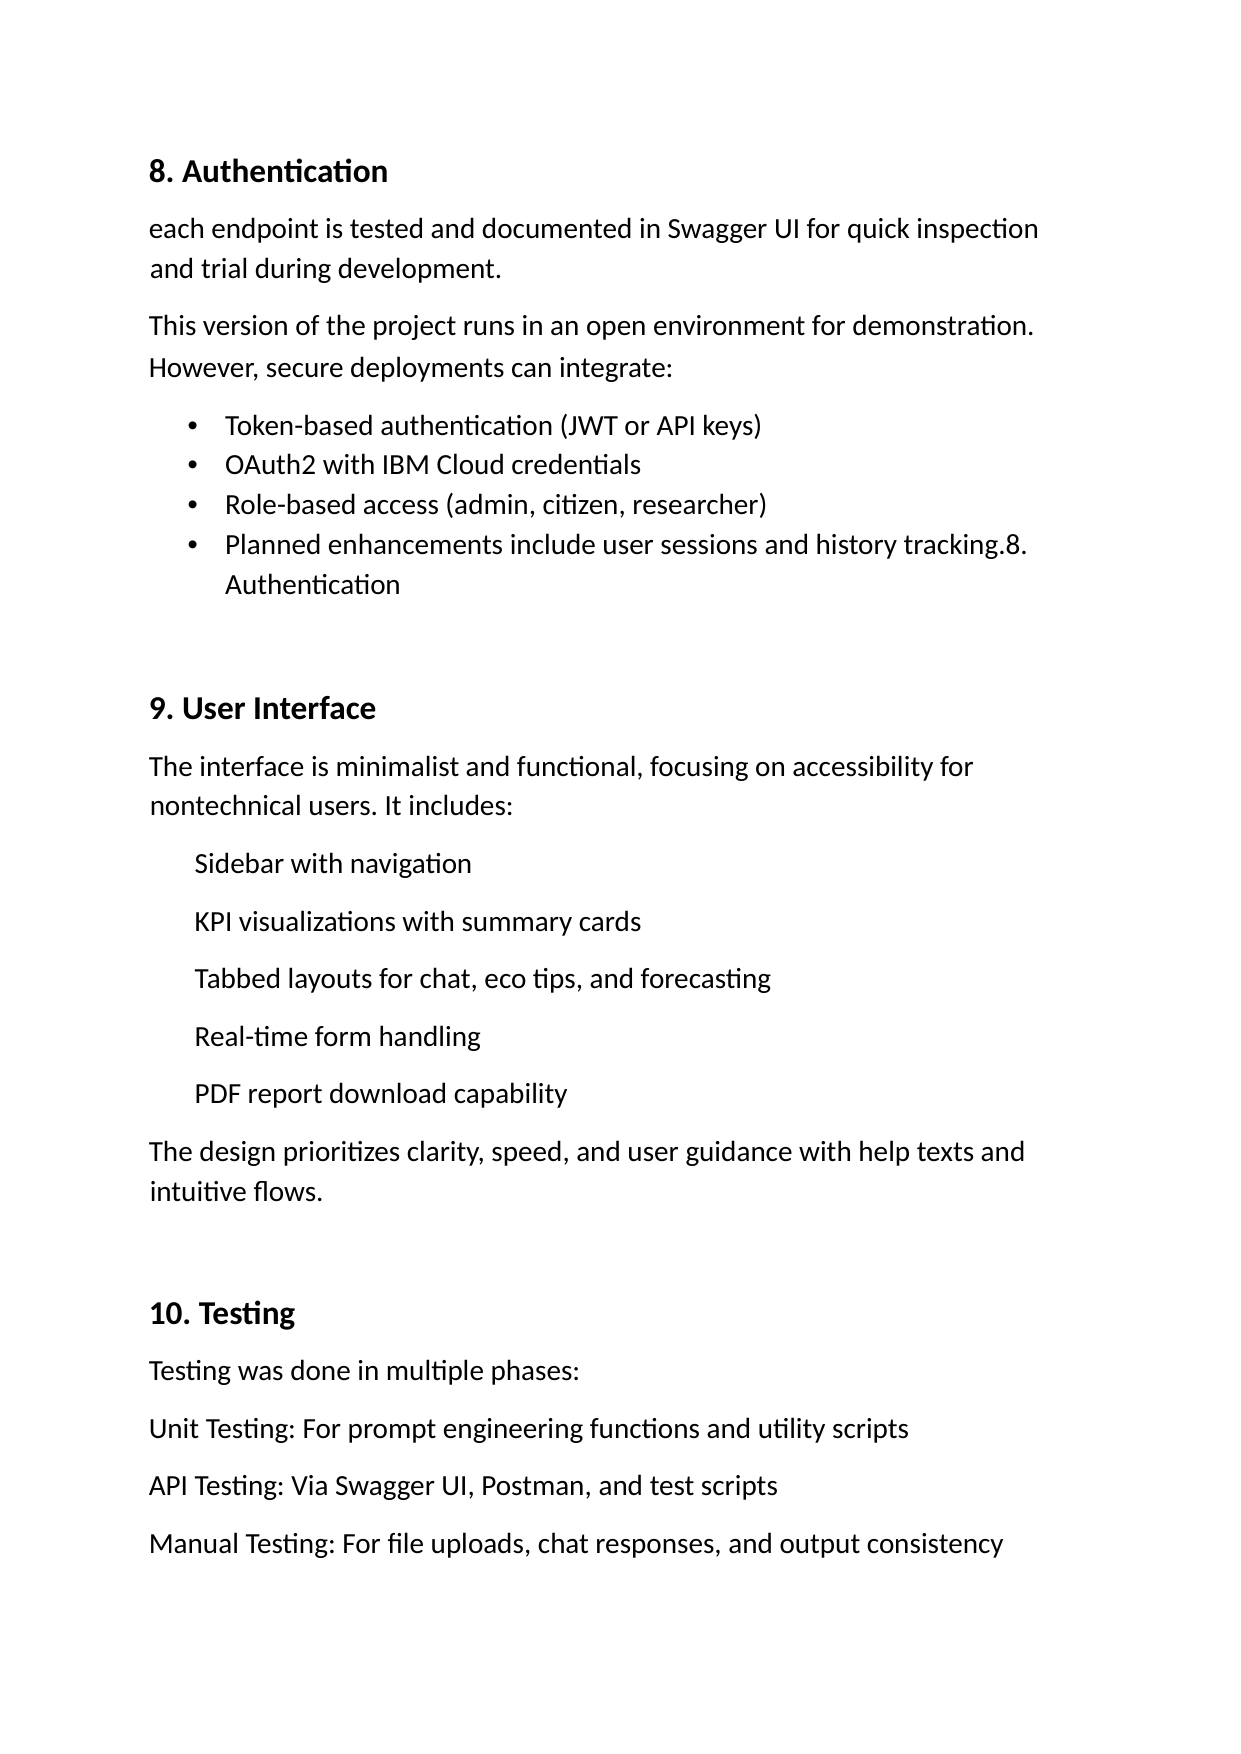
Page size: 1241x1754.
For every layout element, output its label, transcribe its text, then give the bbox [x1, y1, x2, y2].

text This version of the project runs in an open environment for demonstration. [148, 307, 1091, 343]
subtitle 10. Testing [148, 1292, 1091, 1333]
text Tabbed layouts for chat, eco tips, and forecasting [148, 960, 1091, 996]
text each endpoint is tested and documented in Swagger UI for quick inspection and trial during development. [148, 210, 1091, 285]
text 8. Authentication [148, 150, 1040, 191]
text The design prioritizes clarity, speed, and user guidance with help texts and intuitive flows. [148, 1133, 1091, 1209]
text Manual Testing: For file uploads, chat responses, and output consistency [148, 1525, 1091, 1561]
text Real-time form handling [148, 1018, 1091, 1053]
text Unit Testing: For prompt engineering functions and utility scripts [148, 1410, 1091, 1445]
text API Testing: Via Swagger UI, Postman, and test scripts [148, 1467, 1091, 1503]
text However, secure deployments can integrate: [148, 349, 1091, 384]
list Token-based authentication (JWT or API keys) [187, 407, 1091, 442]
subtitle 9. User Interface [148, 687, 1091, 728]
text Sidebar with navigation [148, 845, 1091, 881]
list OAuth2 with IBM Cloud credentials [187, 446, 1091, 482]
text KPI visualizations with summary cards [148, 903, 1091, 938]
text The interface is minimalist and functional, focusing on accessibility for nontechnical users. It includes: [148, 748, 1091, 823]
list Planned enhancements include user sessions and history tracking.8. Authentication [187, 526, 1091, 602]
list Role-based access (admin, citizen, researcher) [187, 486, 1091, 522]
text PDF report download capability [148, 1076, 1091, 1111]
text Testing was done in multiple phases: [148, 1352, 1091, 1388]
